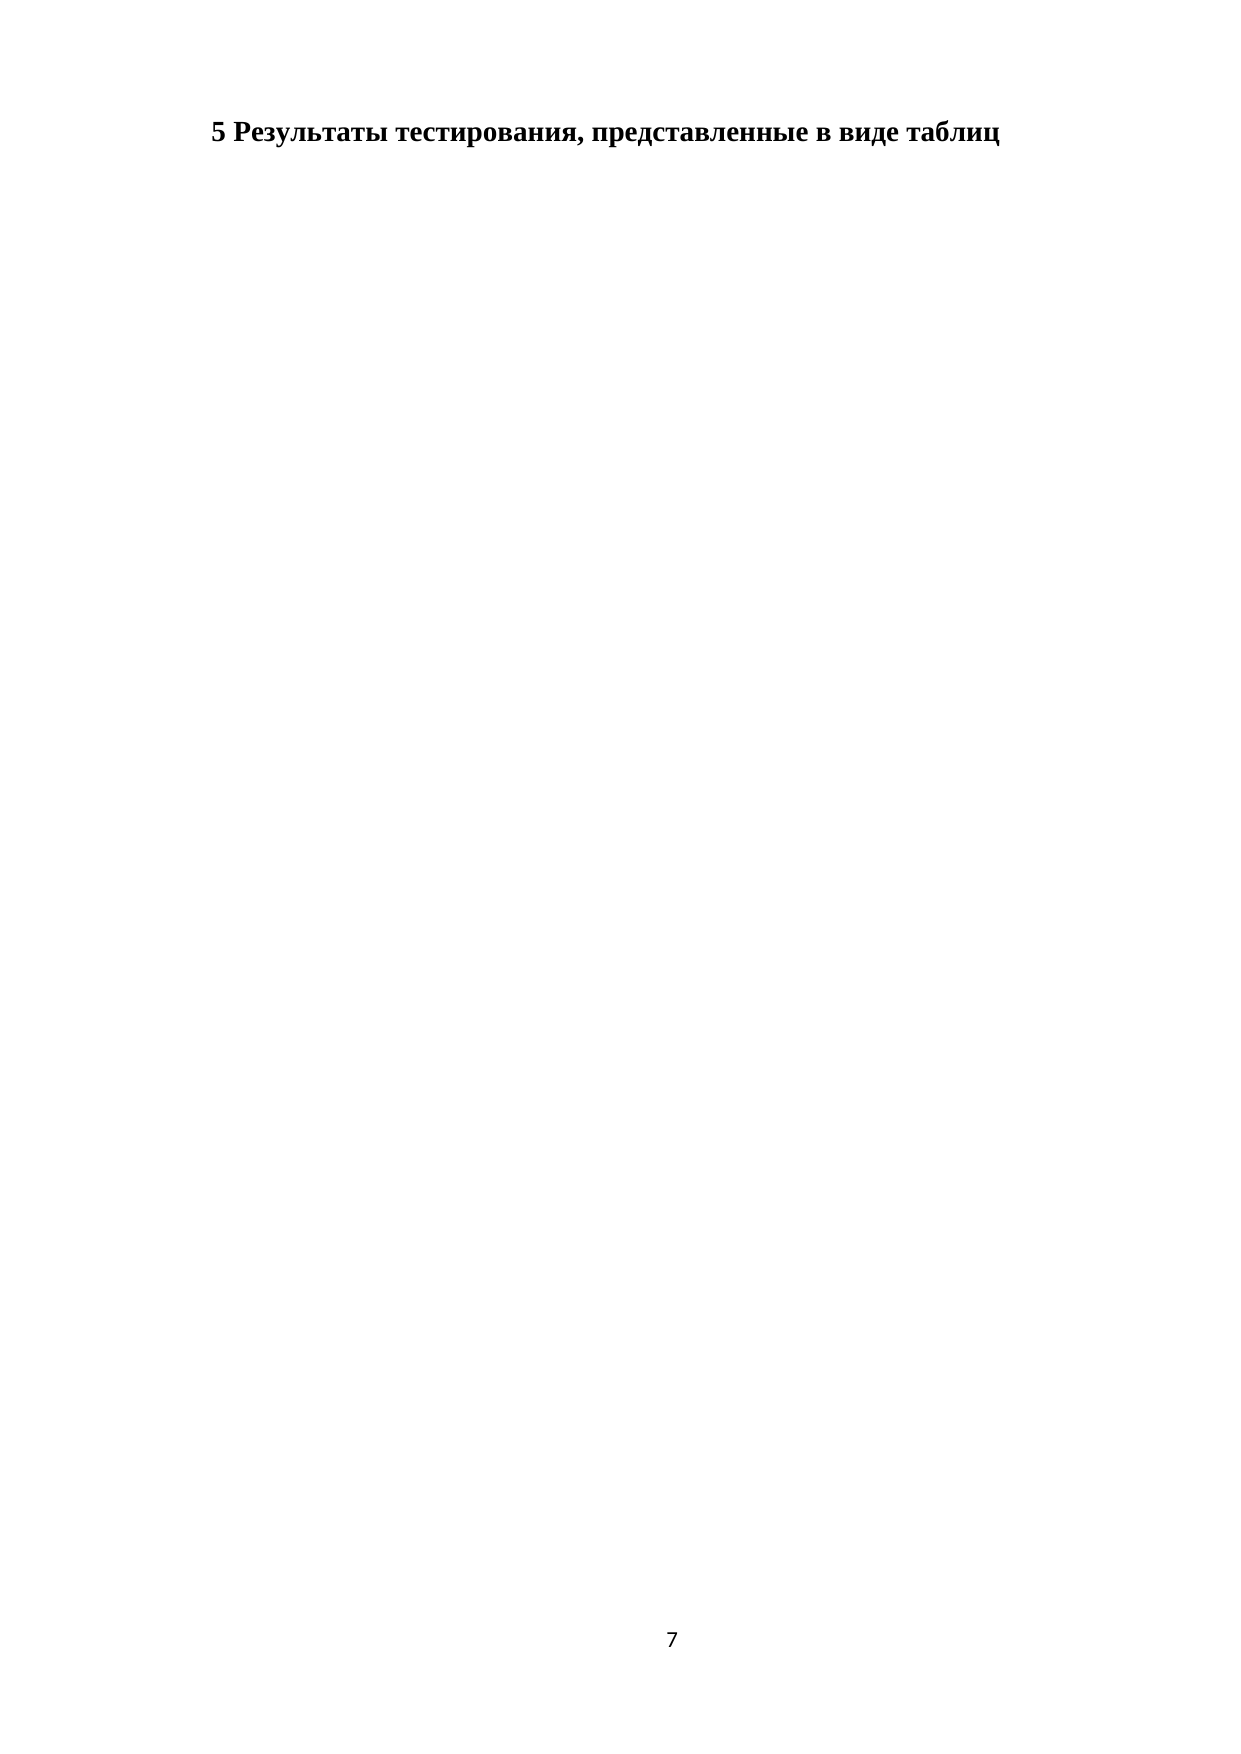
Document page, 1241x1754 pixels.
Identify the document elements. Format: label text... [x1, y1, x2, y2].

list 5 Результаты тестирования, представленные в виде таблиц [152, 114, 1190, 148]
